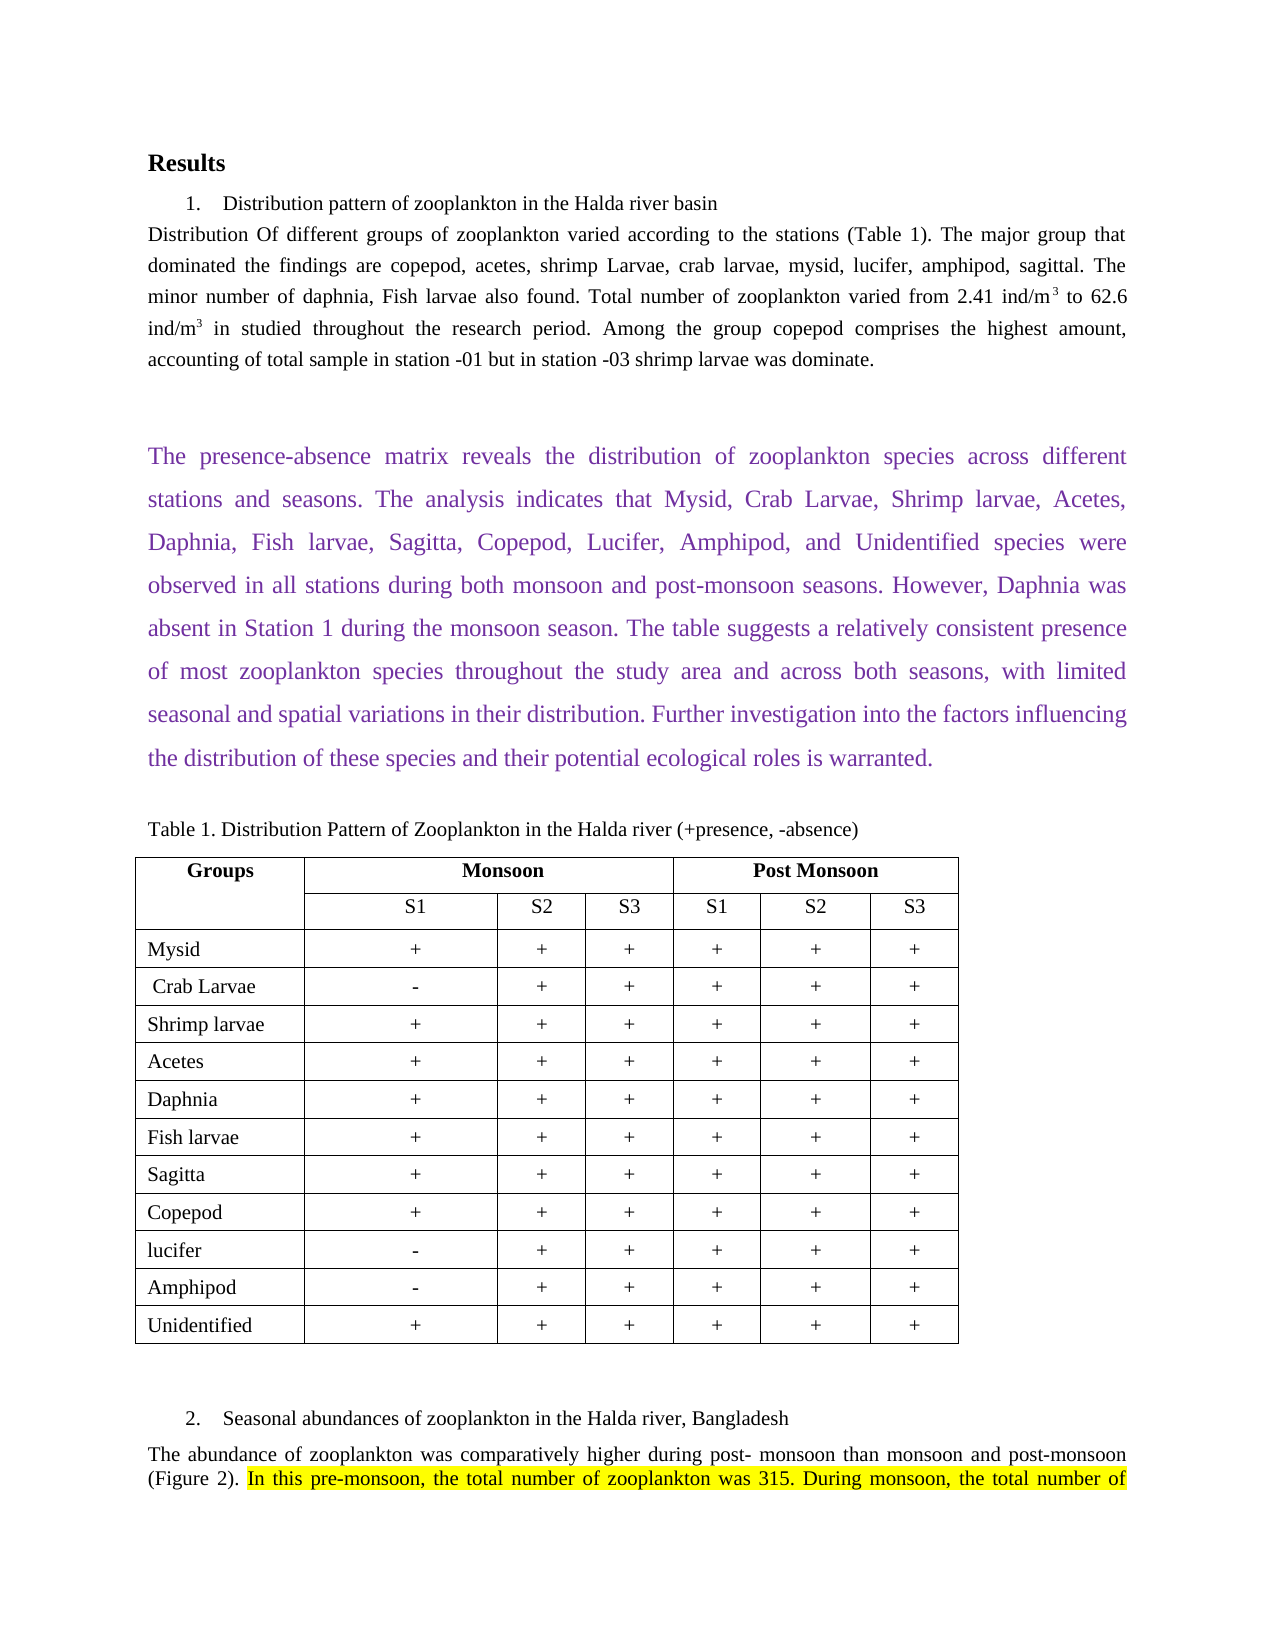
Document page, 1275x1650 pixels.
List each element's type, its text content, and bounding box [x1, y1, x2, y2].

table_cell + [674, 968, 760, 1004]
table_cell + [871, 930, 958, 967]
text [148, 1442, 1127, 1490]
text The presence-absence matrix reveals the distribution of zooplankton species across different stations and seasons. The analysis indicates that Mysid, Crab Larvae, Shrimp larvae, Acetes, Daphnia, Fish larvae, Sagitta, Copepod, Lucifer, Amphipod, and Unidentified species were observed in all stations during both monsoon and post-monsoon seasons. However, Daphnia was absent in Station 1 during the monsoon season. The table suggests a relatively consistent presence of most zooplankton species throughout the study area and across both seasons, with limited seasonal and spatial variations in their distribution. Further investigation into the factors influencing the distribution of these species and their potential ecological roles is warranted. [148, 441, 1127, 771]
text Distribution Of different groups of zooplankton varied according to the stations (Table 1). The major group that dominated the findings are copepod, acetes, shrimp Larvae, crab larvae, mysid, lucifer, amphipod, sagittal. The minor number of daphnia, Fish larvae also found. Total number of zooplankton varied from 2.41 ind/m3 to 62.6 ind/m3 in studied throughout the research period. Among the group copepod comprises the highest amount, accounting of total sample in station -01 but in station -03 shrimp larvae was dominate. [148, 222, 1127, 371]
table_cell + [586, 1043, 673, 1080]
table_cell S1 [674, 894, 760, 929]
table_cell Amphipod [136, 1269, 304, 1305]
table_cell Sagitta [136, 1156, 304, 1193]
table_cell + [498, 1269, 585, 1305]
table_cell + [674, 1269, 760, 1305]
table_cell [305, 1081, 333, 1117]
list Distribution pattern of zooplankton in the Halda river basin [185, 191, 1127, 215]
table_cell + [498, 1194, 585, 1230]
table_cell + [586, 1119, 673, 1155]
table_cell + [761, 1306, 870, 1343]
table_cell S3 [871, 894, 958, 929]
table_cell + [333, 1006, 497, 1042]
table_cell + [586, 1269, 673, 1305]
table_cell S2 [761, 894, 870, 929]
table_cell + [674, 1043, 760, 1080]
table_cell + [674, 1081, 760, 1117]
table_cell + [586, 1156, 673, 1193]
table_cell + [761, 1156, 870, 1193]
table_cell + [498, 1119, 585, 1155]
table_cell [305, 1231, 333, 1268]
table_cell - [333, 968, 497, 1004]
table_cell Mysid [136, 930, 304, 967]
table_cell + [333, 1119, 497, 1155]
table_cell S1 [333, 894, 497, 929]
table_cell + [498, 1156, 585, 1193]
table_cell [305, 968, 333, 1004]
text Table 1. Distribution Pattern of Zooplankton in the Halda river (+presence, -absence) [148, 817, 1127, 841]
table_cell + [871, 1231, 958, 1268]
table_cell + [761, 1269, 870, 1305]
table_cell + [674, 1119, 760, 1155]
table_cell + [498, 1306, 585, 1343]
table_cell + [871, 1269, 958, 1305]
table_cell [305, 1156, 333, 1193]
table_cell + [586, 1194, 673, 1230]
table_cell [305, 1269, 333, 1305]
table_cell + [761, 1194, 870, 1230]
table_cell + [674, 1231, 760, 1268]
table_cell + [498, 1043, 585, 1080]
table_cell + [761, 968, 870, 1004]
table_cell + [333, 1081, 497, 1117]
table_cell + [586, 968, 673, 1004]
table_cell + [586, 1231, 673, 1268]
table_cell [305, 1043, 333, 1080]
table_cell [305, 1006, 333, 1042]
table_cell + [761, 1006, 870, 1042]
table_cell + [333, 1156, 497, 1193]
table_cell + [871, 1119, 958, 1155]
table_header Monsoon [333, 858, 673, 893]
table_cell + [674, 930, 760, 967]
table_header Post Monsoon [674, 858, 958, 893]
table_cell [305, 1119, 333, 1155]
table_cell + [674, 1194, 760, 1230]
table_cell + [586, 930, 673, 967]
table_cell [305, 930, 333, 967]
table_cell + [871, 1081, 958, 1117]
table_header Groups [136, 858, 304, 929]
table_cell Crab Larvae [136, 968, 304, 1004]
table_cell + [871, 1043, 958, 1080]
table_cell + [674, 1306, 760, 1343]
table_cell + [586, 1081, 673, 1117]
table_cell + [333, 1043, 497, 1080]
list Seasonal abundances of zooplankton in the Halda river, Bangladesh [185, 1406, 1127, 1430]
table_cell Acetes [136, 1043, 304, 1080]
table_cell + [498, 968, 585, 1004]
table_cell + [498, 1081, 585, 1117]
table_cell + [498, 1231, 585, 1268]
table_cell [305, 1194, 333, 1230]
table_cell + [871, 1194, 958, 1230]
table_cell lucifer [136, 1231, 304, 1268]
table_cell + [498, 930, 585, 967]
table_cell + [761, 1081, 870, 1117]
table_header [305, 858, 333, 893]
table_cell + [871, 1156, 958, 1193]
table_cell Copepod [136, 1194, 304, 1230]
table_cell Daphnia [136, 1081, 304, 1117]
table_cell + [761, 1231, 870, 1268]
table_cell + [674, 1006, 760, 1042]
table_cell + [586, 1006, 673, 1042]
table_cell Shrimp larvae [136, 1006, 304, 1042]
table_cell + [498, 1006, 585, 1042]
table_cell + [761, 1119, 870, 1155]
table_cell + [871, 1306, 958, 1343]
table_cell - [333, 1269, 497, 1305]
table_cell [305, 1306, 333, 1343]
table_cell Fish larvae [136, 1119, 304, 1155]
table_cell + [761, 1043, 870, 1080]
table_cell + [674, 1156, 760, 1193]
table_cell [305, 894, 333, 929]
table_cell + [871, 968, 958, 1004]
table_cell + [586, 1306, 673, 1343]
table_cell + [871, 1006, 958, 1042]
table_cell - [333, 1231, 497, 1268]
table_cell S2 [498, 894, 585, 929]
table_cell S3 [586, 894, 673, 929]
table_cell + [333, 930, 497, 967]
table_cell + [333, 1306, 497, 1343]
table_cell Unidentified [136, 1306, 304, 1343]
table_cell + [333, 1194, 497, 1230]
table_cell + [761, 930, 870, 967]
text Results [148, 148, 1127, 176]
